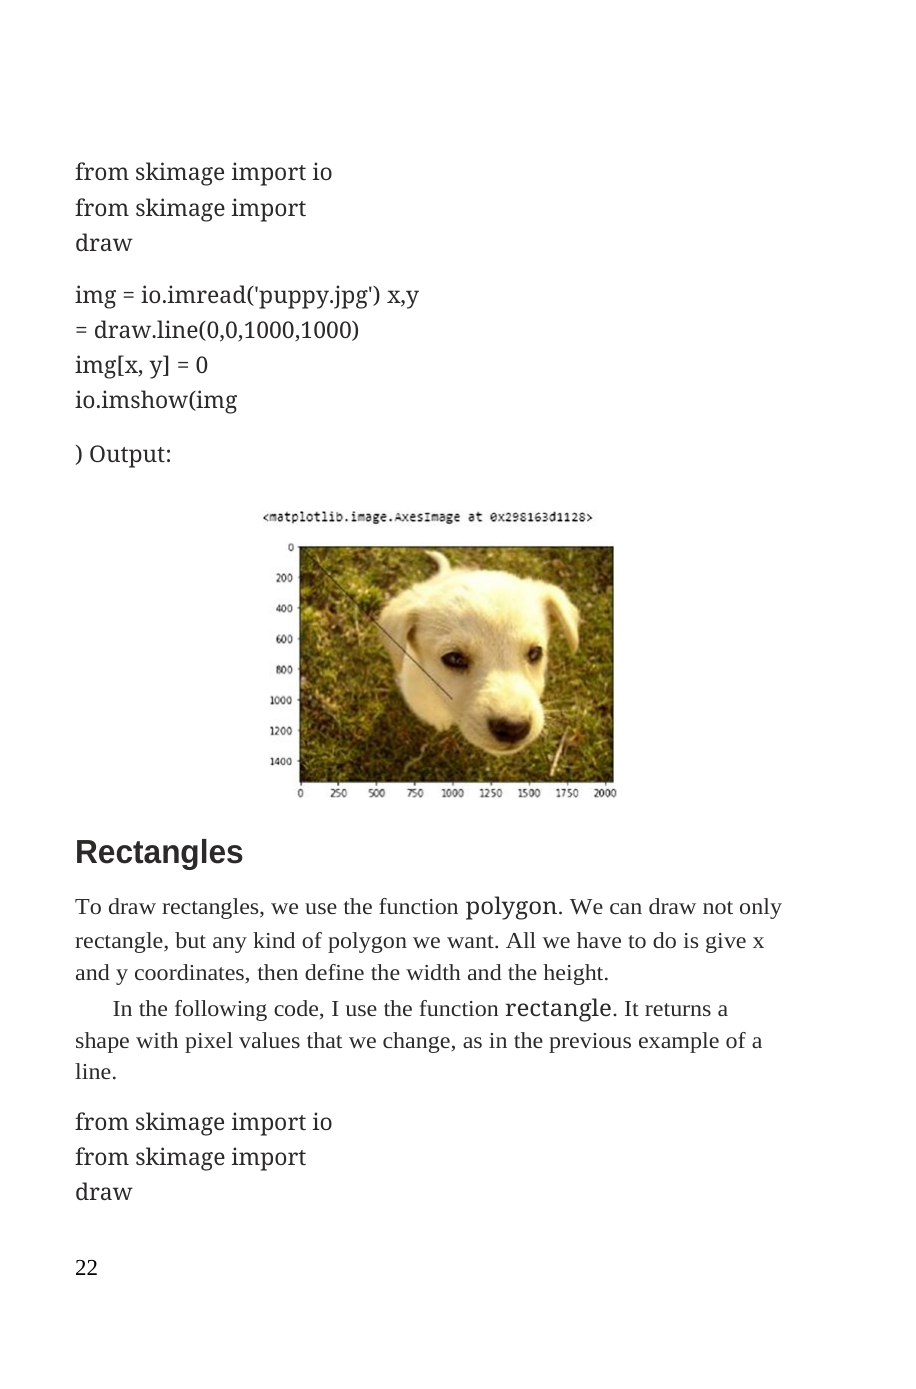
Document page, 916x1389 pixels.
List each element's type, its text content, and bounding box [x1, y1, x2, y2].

picture [261, 510, 617, 798]
text from skimage import io from skimage import draw [75, 156, 367, 258]
text In the following code, I use the function rectangle. It returns a shape with pixel values that we change, as in the previous example of a line. [75, 991, 786, 1085]
text To draw rectangles, we use the function polygon. We can draw not only rectangle, but any kind of polygon we want. All we have to do is give x and y coordinates, then define the width and the height. [75, 890, 789, 986]
text from skimage import io from skimage import draw [75, 1106, 367, 1207]
subtitle Rectangles [75, 832, 891, 870]
text io.imshow(img) Output: [75, 384, 237, 469]
text img = io.imread('puppy.jpg') x,y = draw.line(0,0,1000,1000) img[x, y] = 0 [75, 278, 421, 380]
